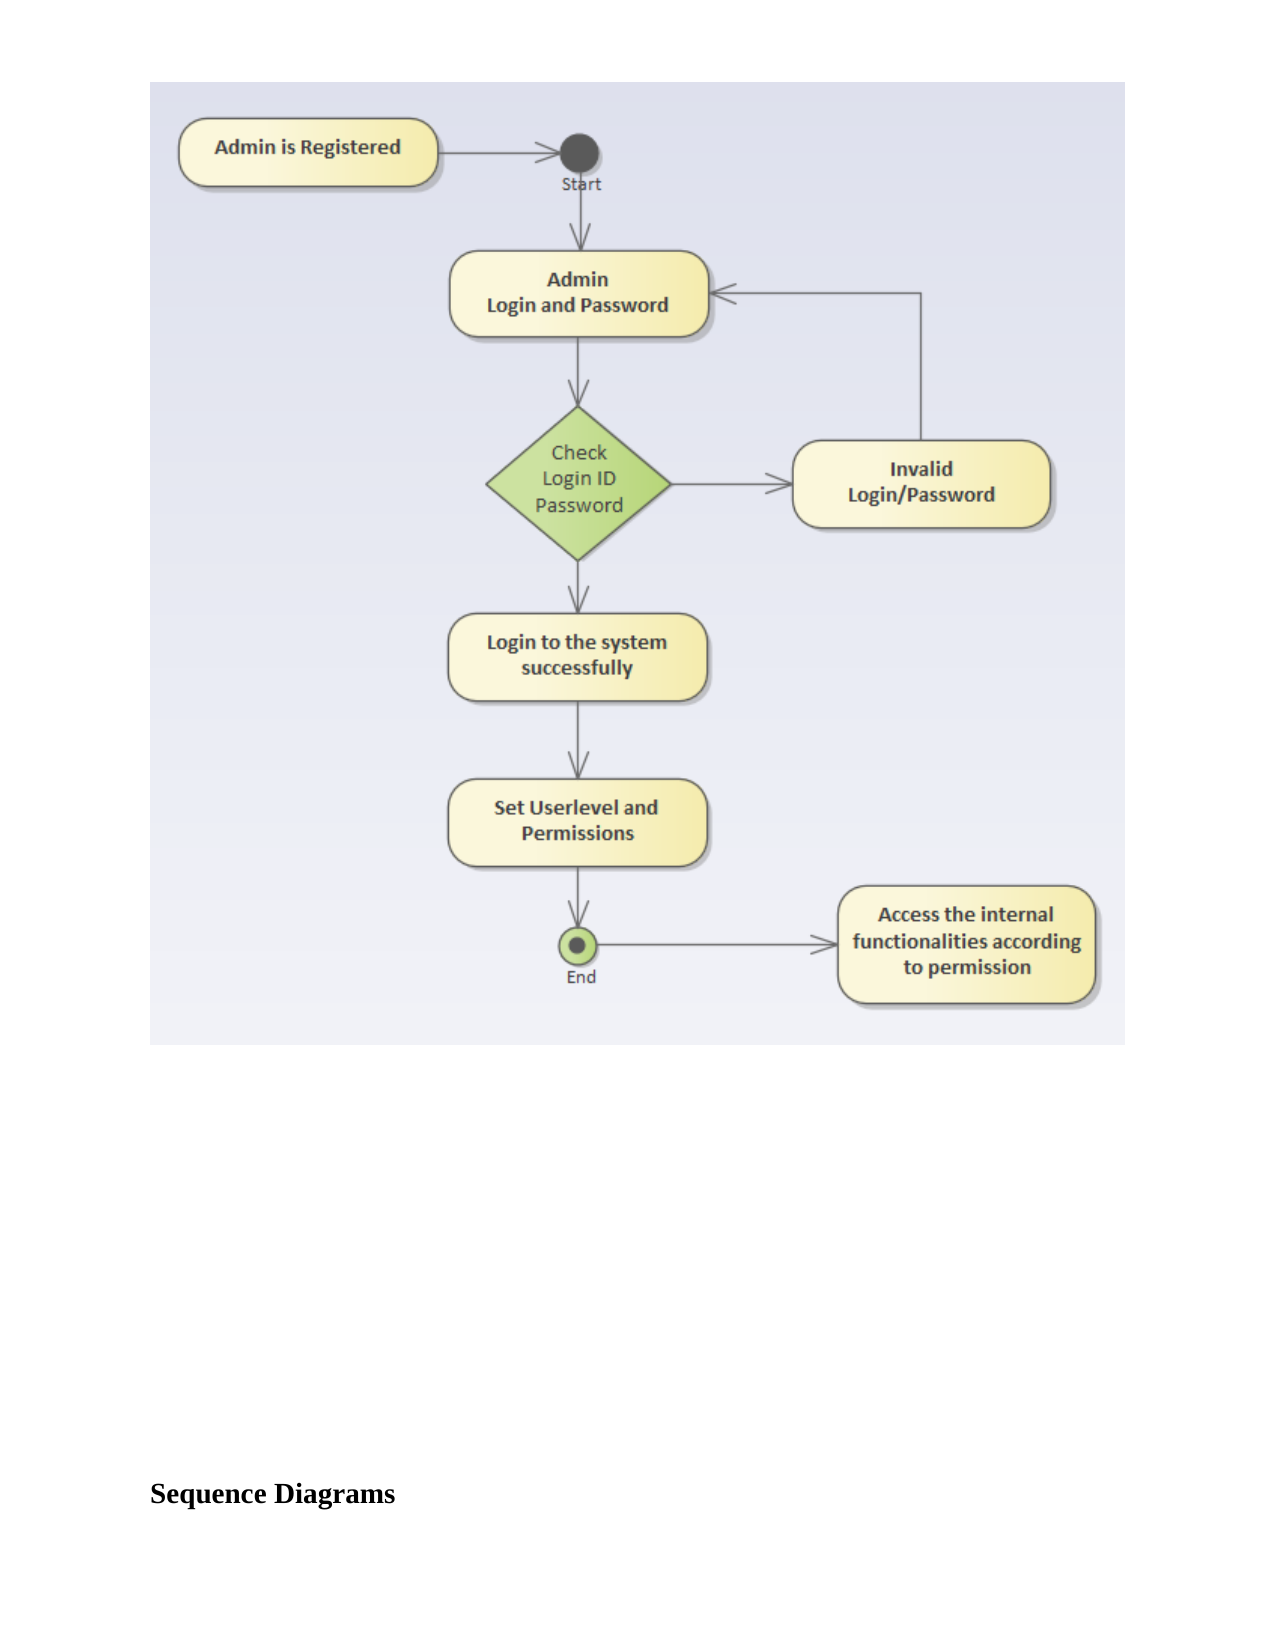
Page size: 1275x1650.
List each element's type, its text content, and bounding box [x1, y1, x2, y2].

picture [150, 82, 1125, 1045]
text Sequence Diagrams [150, 1476, 1125, 1510]
